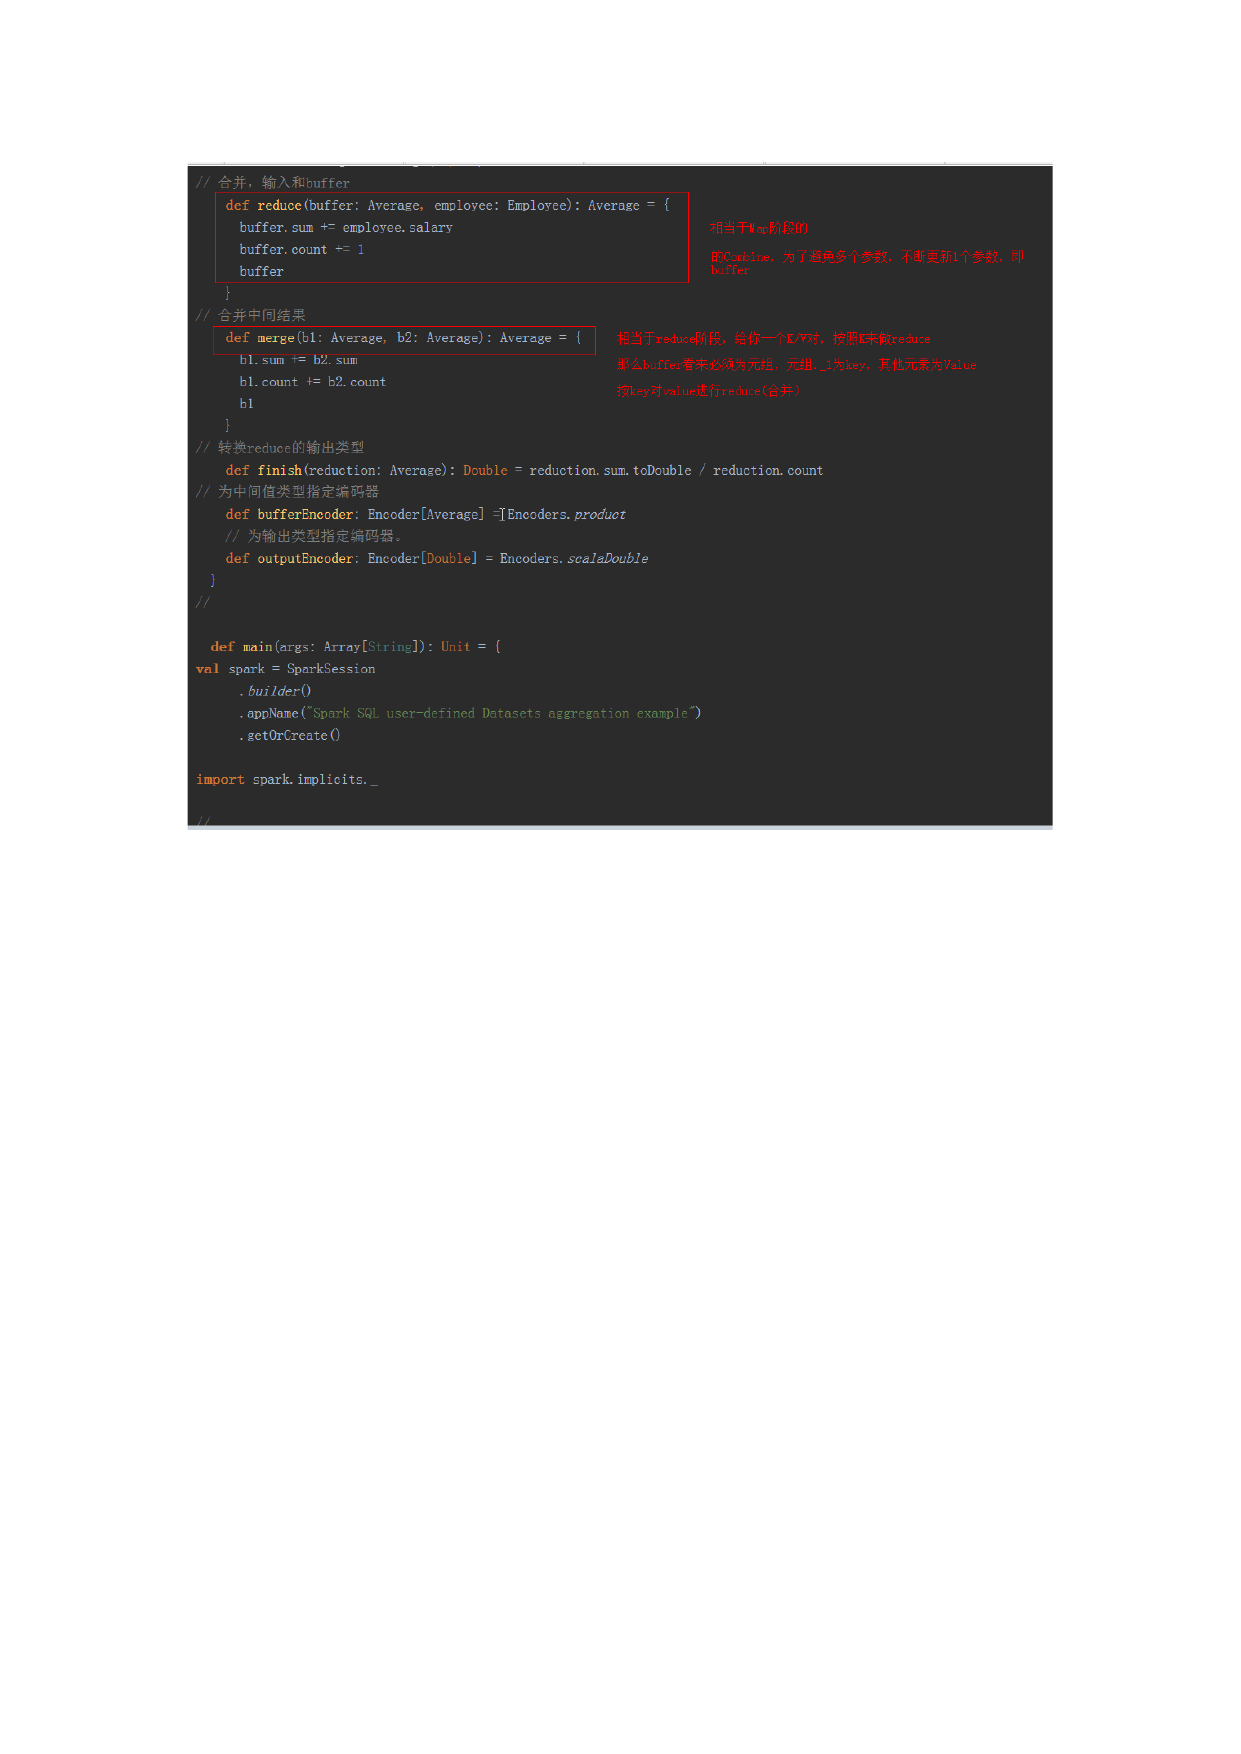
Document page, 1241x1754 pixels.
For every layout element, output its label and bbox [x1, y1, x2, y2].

picture [187, 162, 1053, 830]
